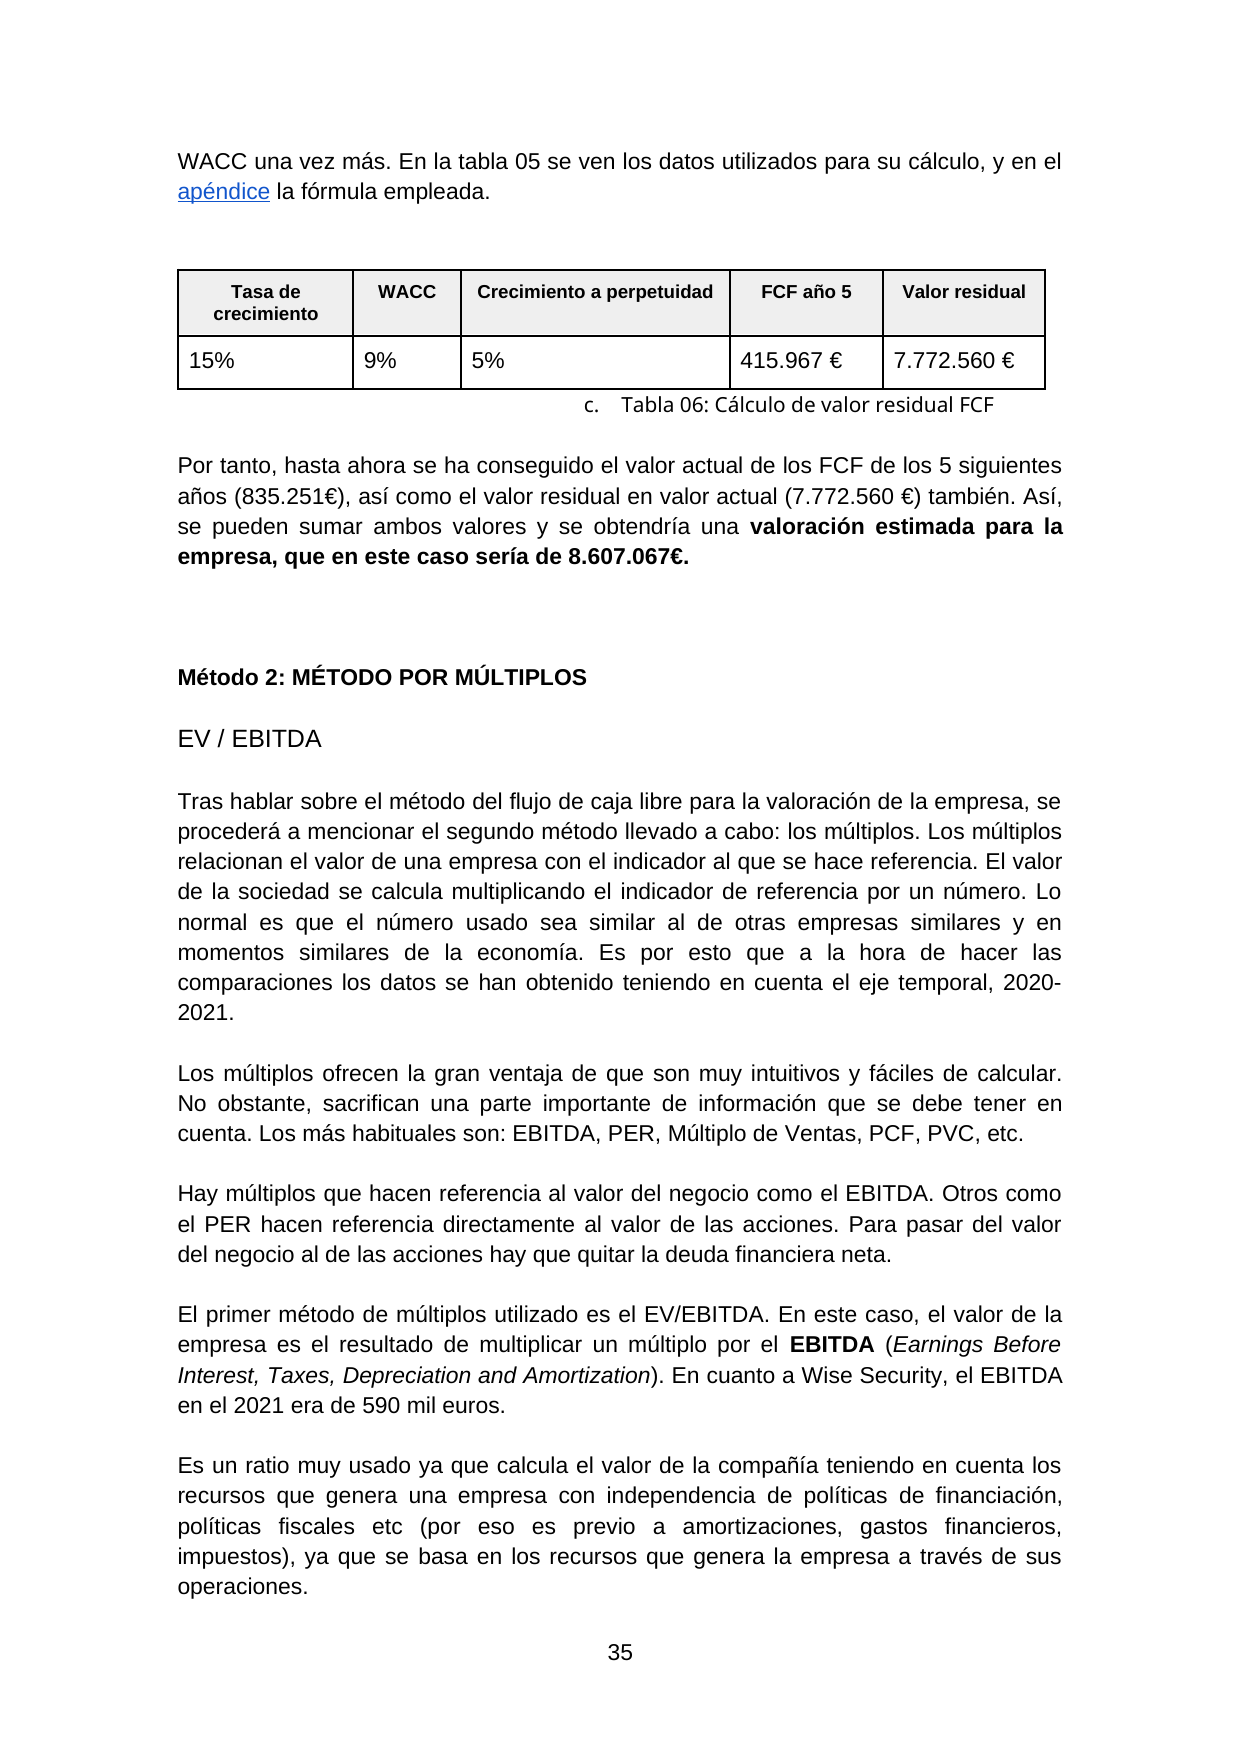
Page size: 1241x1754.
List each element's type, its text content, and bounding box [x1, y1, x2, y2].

text El primer método de múltiplos utilizado es el EV/EBITDA. En este caso, el valor de la empresa es el resultado de multiplicar un múltiplo por el EBITDA (Earnings Before Interest, Taxes, Depreciation and Amortization). En cuanto a Wise Security, el EBITDA en el 2021 era de 590 mil euros. [177, 1301, 1063, 1418]
table_cell 15% [179, 337, 352, 388]
table_header Tasa de crecimiento [179, 271, 352, 334]
table_header Crecimiento a perpetuidad [462, 271, 729, 334]
text EV / EBITDA [177, 724, 1063, 753]
table_cell 5% [462, 337, 729, 388]
table_cell 415.967 € [731, 337, 882, 388]
text Por tanto, hasta ahora se ha conseguido el valor actual de los FCF de los 5 siguientes años (835.251€), así como el valor residual en valor actual (7.772.560 €) también. Así, se pueden sumar ambos valores y se obtendría una valoración estimada para la empresa, que en este caso sería de 8.607.067€. [177, 452, 1063, 569]
table_header Valor residual [884, 271, 1044, 334]
subtitle Tabla 06: Cálculo de valor residual FCF [515, 390, 1063, 418]
text Método 2: MÉTODO POR MÚLTIPLOS [177, 664, 1063, 690]
text Los múltiplos ofrecen la gran ventaja de que son muy intuitivos y fáciles de calcular. No obstante, sacrifican una parte importante de información que se debe tener en cuenta. Los más habituales son: EBITDA, PER, Múltiplo de Ventas, PCF, PVC, etc. [177, 1059, 1063, 1146]
table_cell 7.772.560 € [884, 337, 1044, 388]
text Hay múltiplos que hacen referencia al valor del negocio como el EBITDA. Otros como el PER hacen referencia directamente al valor de las acciones. Para pasar del valor del negocio al de las acciones hay que quitar la deuda financiera neta. [177, 1180, 1063, 1267]
text Es un ratio muy usado ya que calcula el valor de la compañía teniendo en cuenta los recursos que genera una empresa con independencia de políticas de financiación, políticas fiscales etc (por eso es previo a amortizaciones, gastos financieros, impuestos), ya que se basa en los recursos que genera la empresa a través de sus operaciones. [177, 1452, 1063, 1599]
table_cell 9% [354, 337, 460, 388]
table_header WACC [354, 271, 460, 334]
text Tras hablar sobre el método del flujo de caja libre para la valoración de la empresa, se procederá a mencionar el segundo método llevado a cabo: los múltiplos. Los múltiplos relacionan el valor de una empresa con el indicador al que se hace referencia. El valor de la sociedad se calcula multiplicando el indicador de referencia por un número. Lo normal es que el número usado sea similar al de otras empresas similares y en momentos similares de la economía. Es por esto que a la hora de hacer las comparaciones los datos se han obtenido teniendo en cuenta el eje temporal, 2020-2021. [177, 788, 1063, 1025]
table_header FCF año 5 [731, 271, 882, 334]
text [177, 148, 1063, 204]
